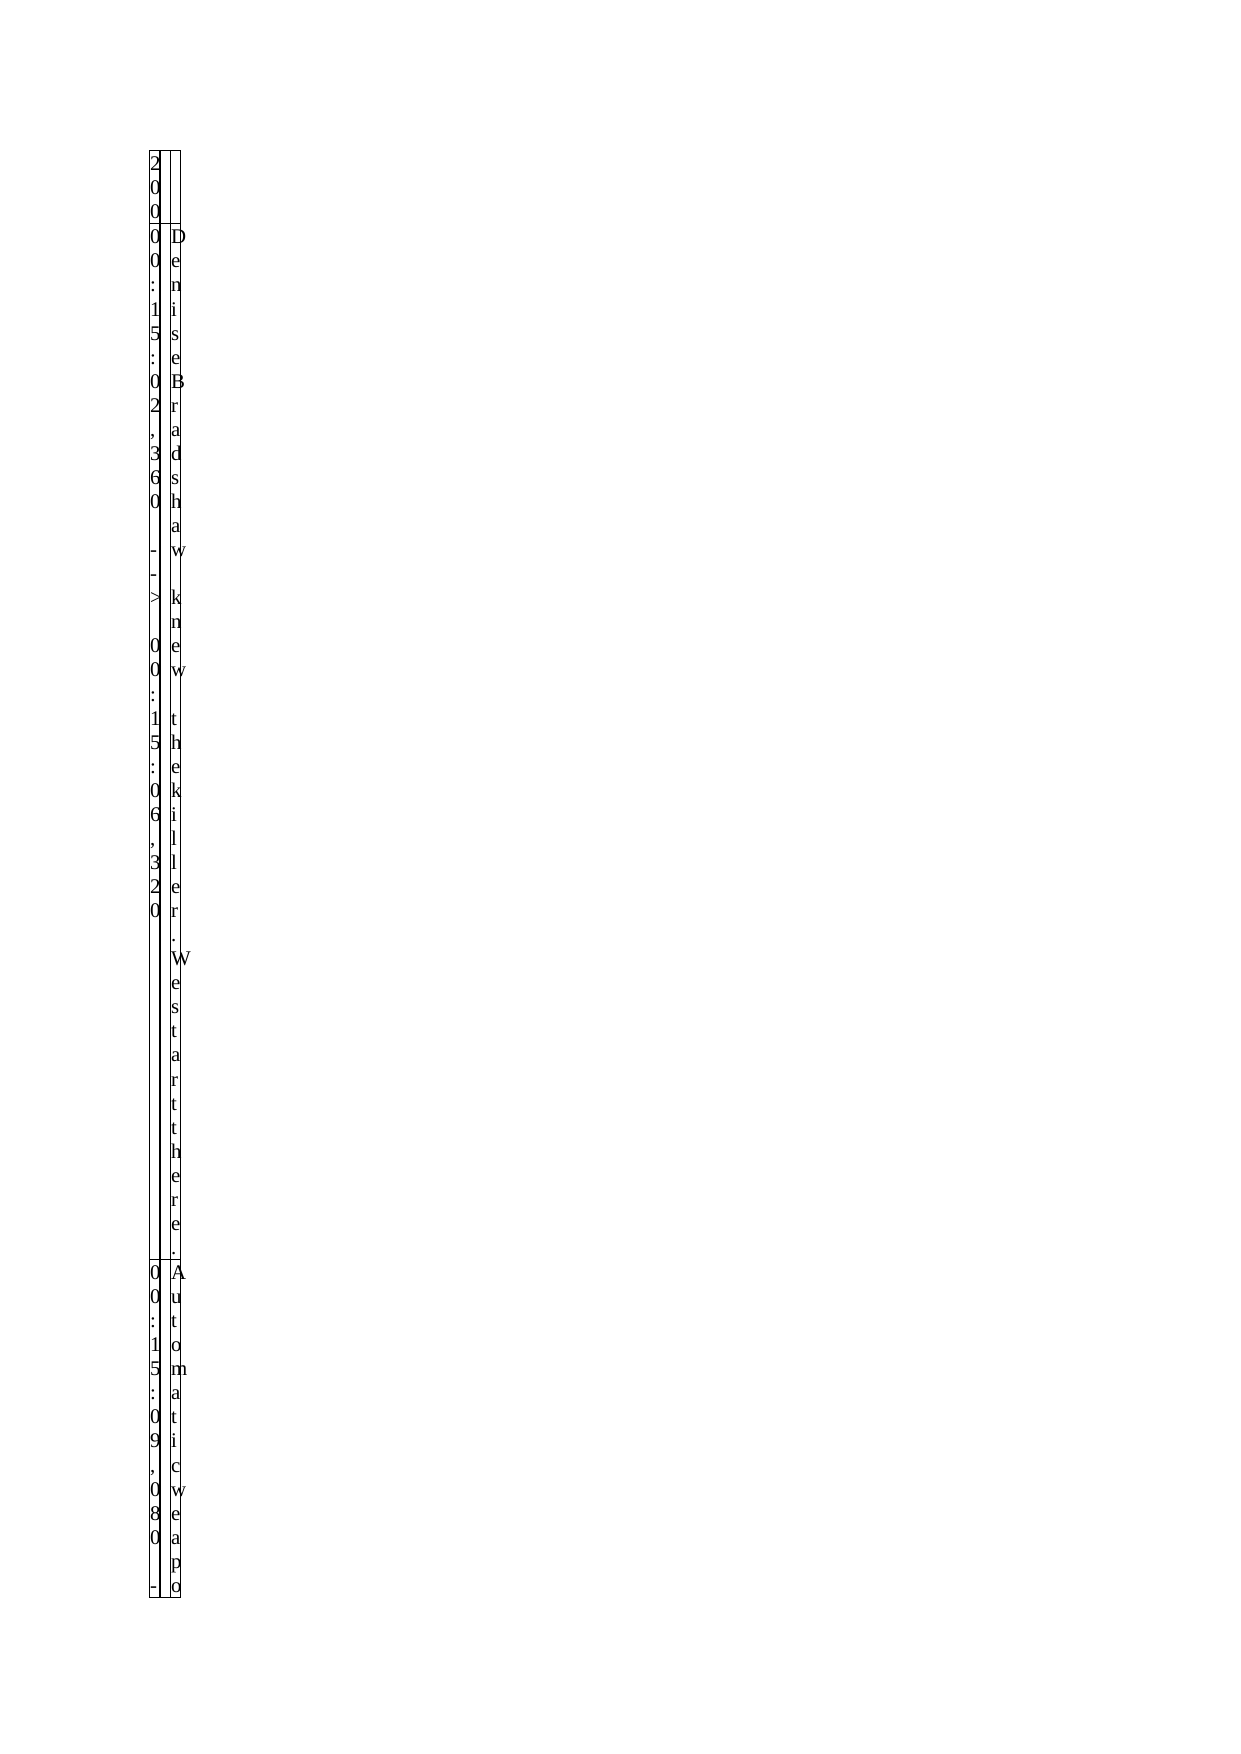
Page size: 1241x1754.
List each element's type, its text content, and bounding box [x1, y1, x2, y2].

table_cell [171, 151, 180, 223]
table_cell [150, 1260, 159, 1597]
table_cell [161, 151, 170, 223]
table_cell [161, 1260, 170, 1597]
table_cell [161, 224, 170, 1259]
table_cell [150, 151, 159, 223]
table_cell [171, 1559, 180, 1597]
